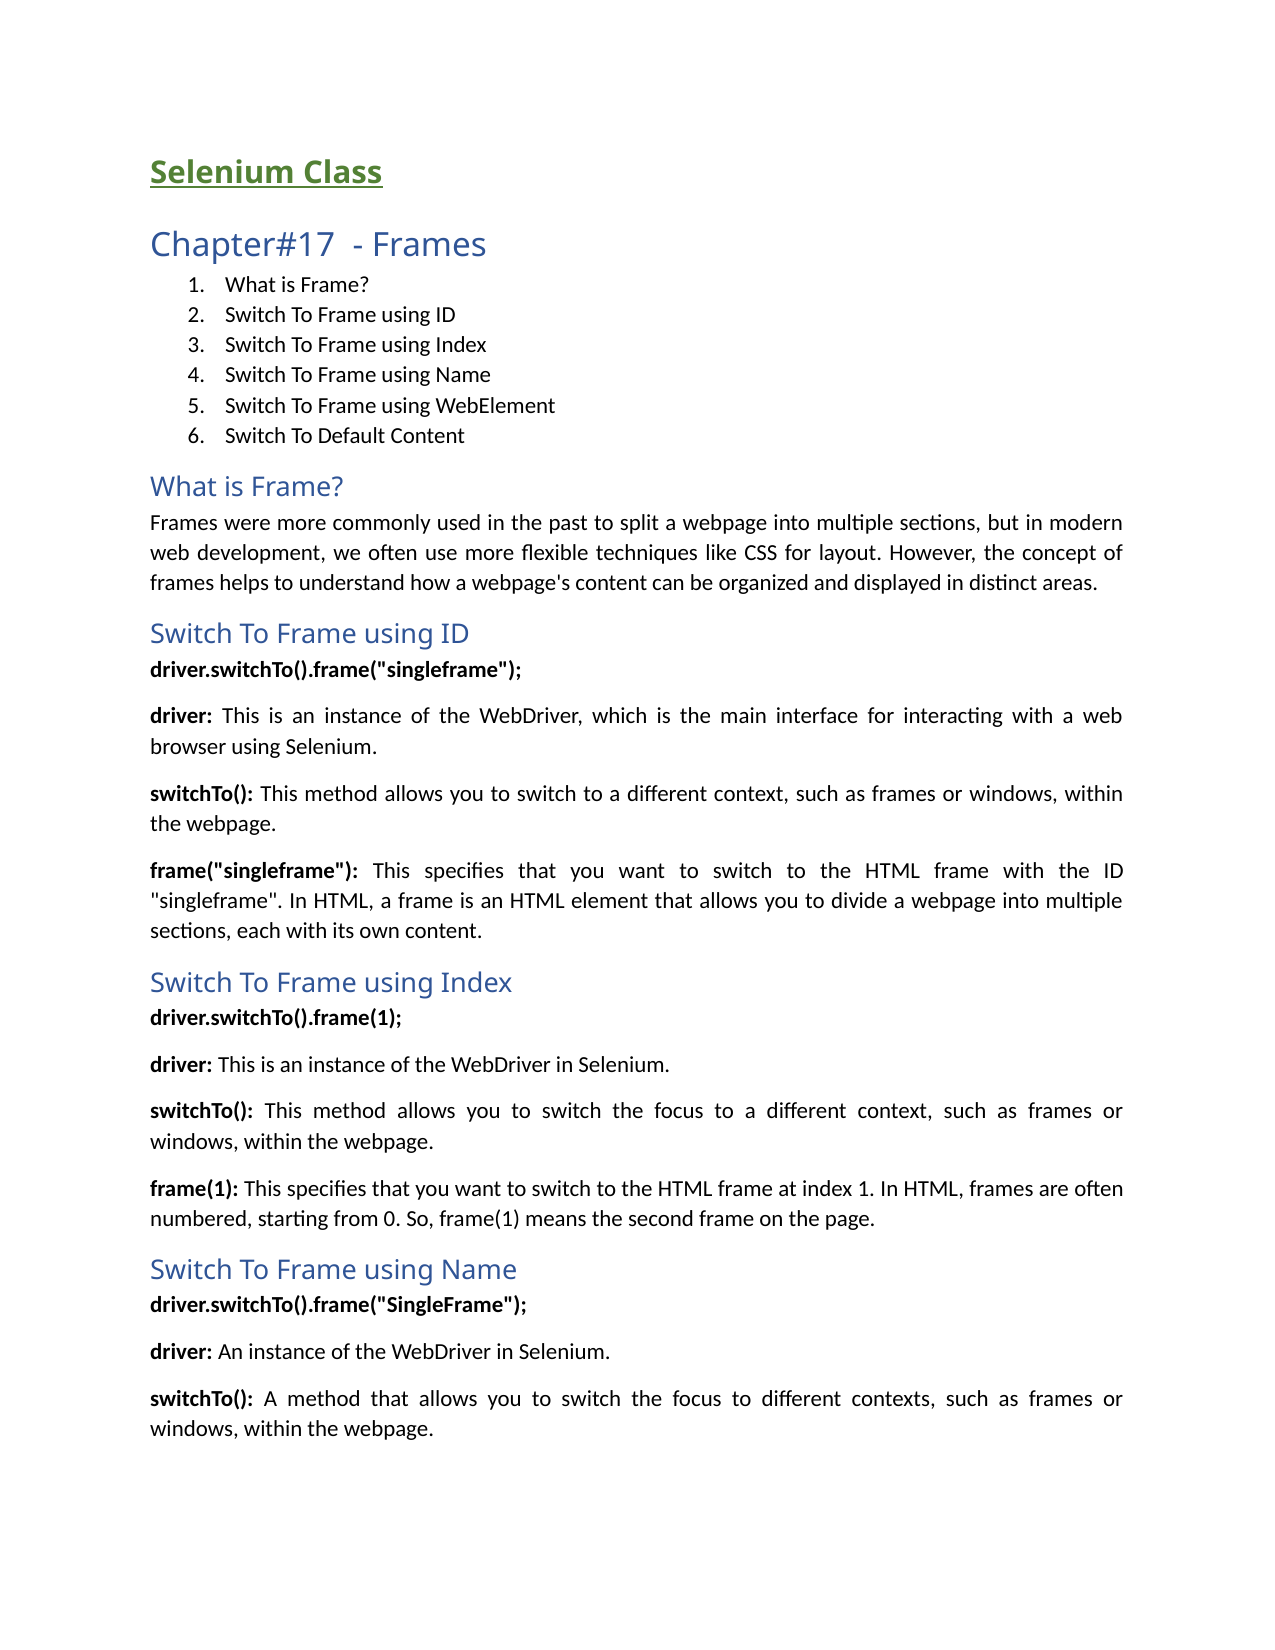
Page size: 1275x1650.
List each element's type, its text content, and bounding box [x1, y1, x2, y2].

subtitle Switch To Frame using ID [150, 615, 1125, 652]
subtitle Switch To Frame using Name [150, 1251, 1125, 1288]
list Switch To Frame using Index [187, 330, 1125, 358]
text driver.switchTo().frame("SingleFrame"); [150, 1291, 1125, 1318]
subtitle Switch To Frame using Index [150, 963, 1125, 1000]
text Frames were more commonly used in the past to split a webpage into multiple sections, but in modern web development, we often use more flexible techniques like CSS for layout. However, the concept of frames helps to understand how a webpage's content can be organized and displayed in distinct areas. [150, 508, 1125, 596]
text frame("singleframe"): This specifies that you want to switch to the HTML frame with the ID "singleframe". In HTML, a frame is an HTML element that allows you to divide a webpage into multiple sections, each with its own content. [150, 856, 1125, 944]
list What is Frame? [187, 270, 1125, 298]
list Switch To Frame using Name [187, 361, 1125, 388]
text driver: This is an instance of the WebDriver in Selenium. [150, 1050, 1125, 1078]
list Switch To Frame using WebElement [187, 391, 1125, 419]
text Selenium Class [150, 150, 1125, 193]
list Switch To Default Content [187, 421, 1125, 449]
subtitle What is Frame? [150, 468, 1125, 505]
text switchTo(): This method allows you to switch the focus to a different context, such as frames or windows, within the webpage. [150, 1097, 1125, 1155]
subtitle Chapter#17 - Frames [150, 221, 1125, 266]
list Switch To Frame using ID [187, 300, 1125, 328]
text driver.switchTo().frame(1); [150, 1003, 1125, 1031]
text switchTo(): A method that allows you to switch the focus to different contexts, such as frames or windows, within the webpage. [150, 1384, 1125, 1442]
text driver: This is an instance of the WebDriver, which is the main interface for interacting with a web browser using Selenium. [150, 702, 1125, 760]
text driver: An instance of the WebDriver in Selenium. [150, 1337, 1125, 1365]
text frame(1): This specifies that you want to switch to the HTML frame at index 1. In HTML, frames are often numbered, starting from 0. So, frame(1) means the second frame on the page. [150, 1174, 1125, 1232]
text switchTo(): This method allows you to switch to a different context, such as frames or windows, within the webpage. [150, 779, 1125, 837]
text driver.switchTo().frame("singleframe"); [150, 655, 1125, 683]
